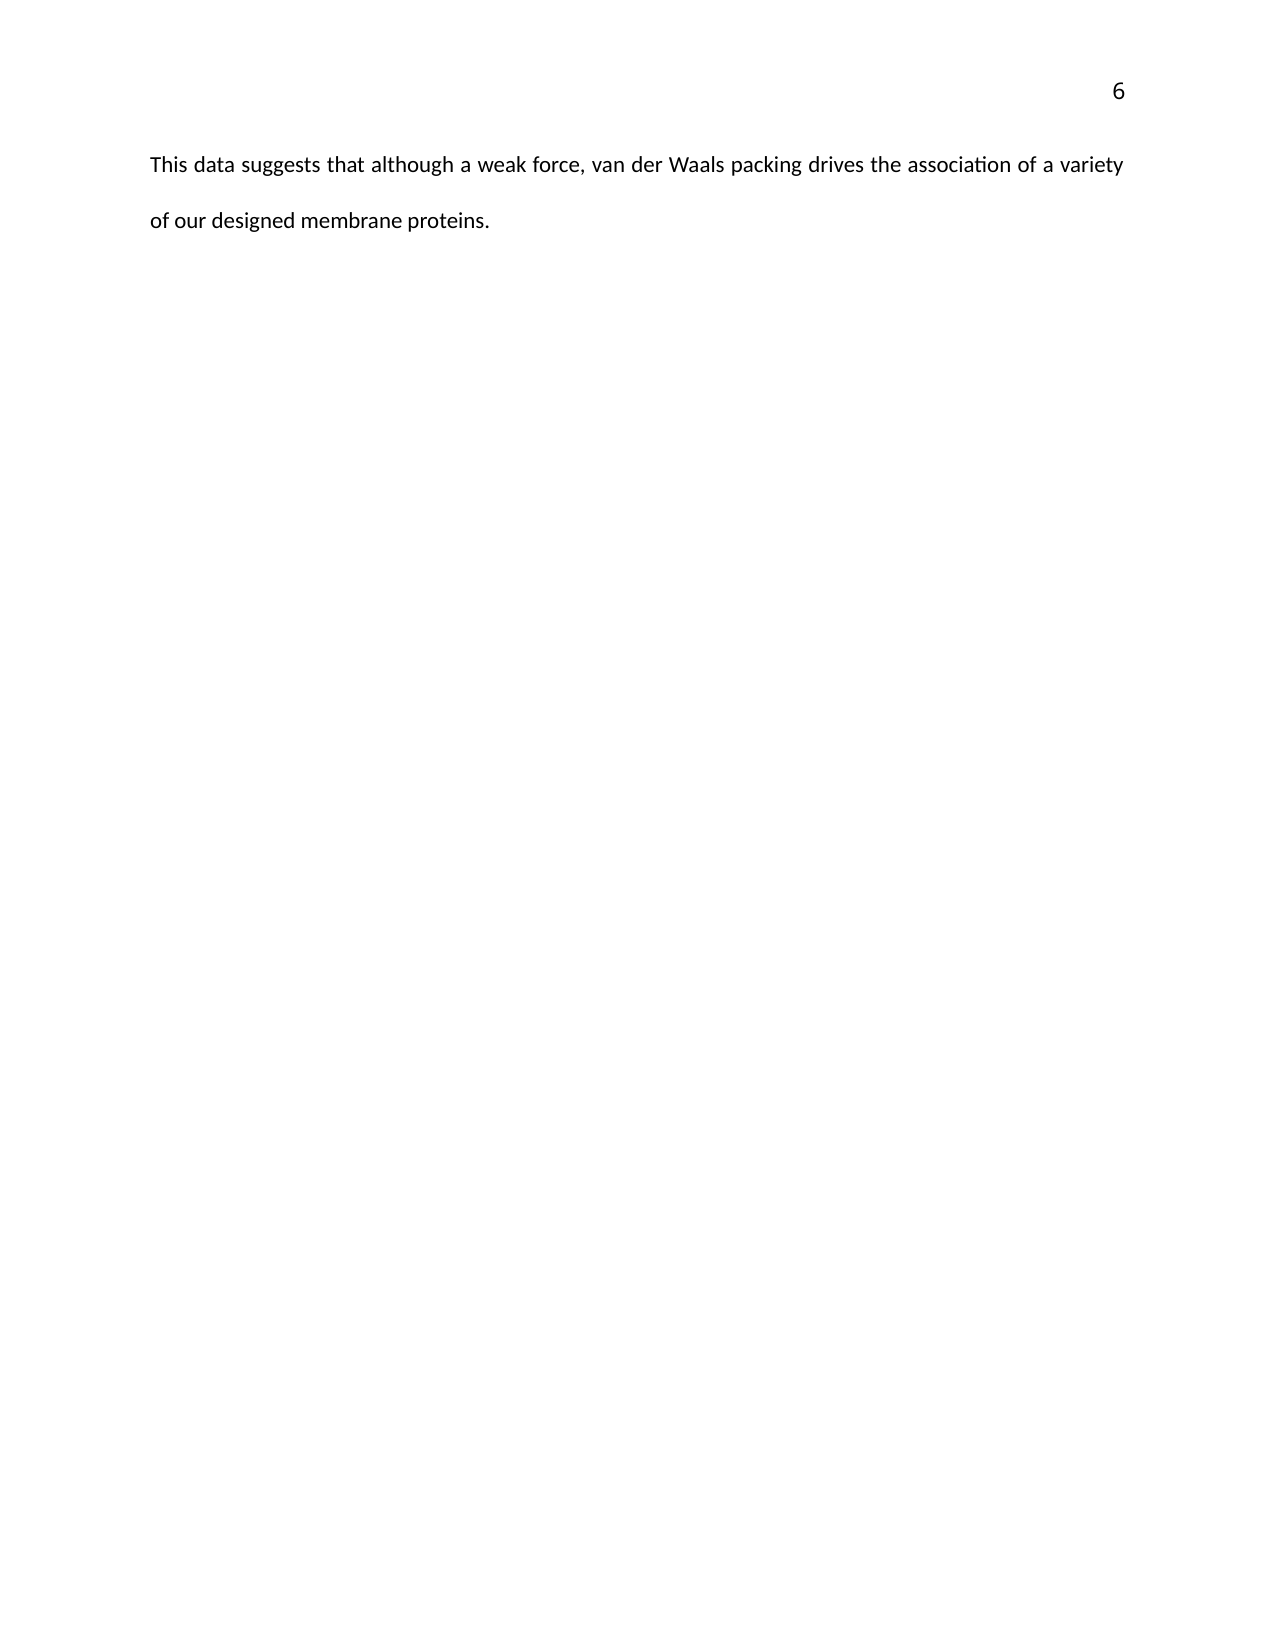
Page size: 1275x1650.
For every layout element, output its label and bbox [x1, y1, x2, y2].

text [150, 150, 1125, 234]
